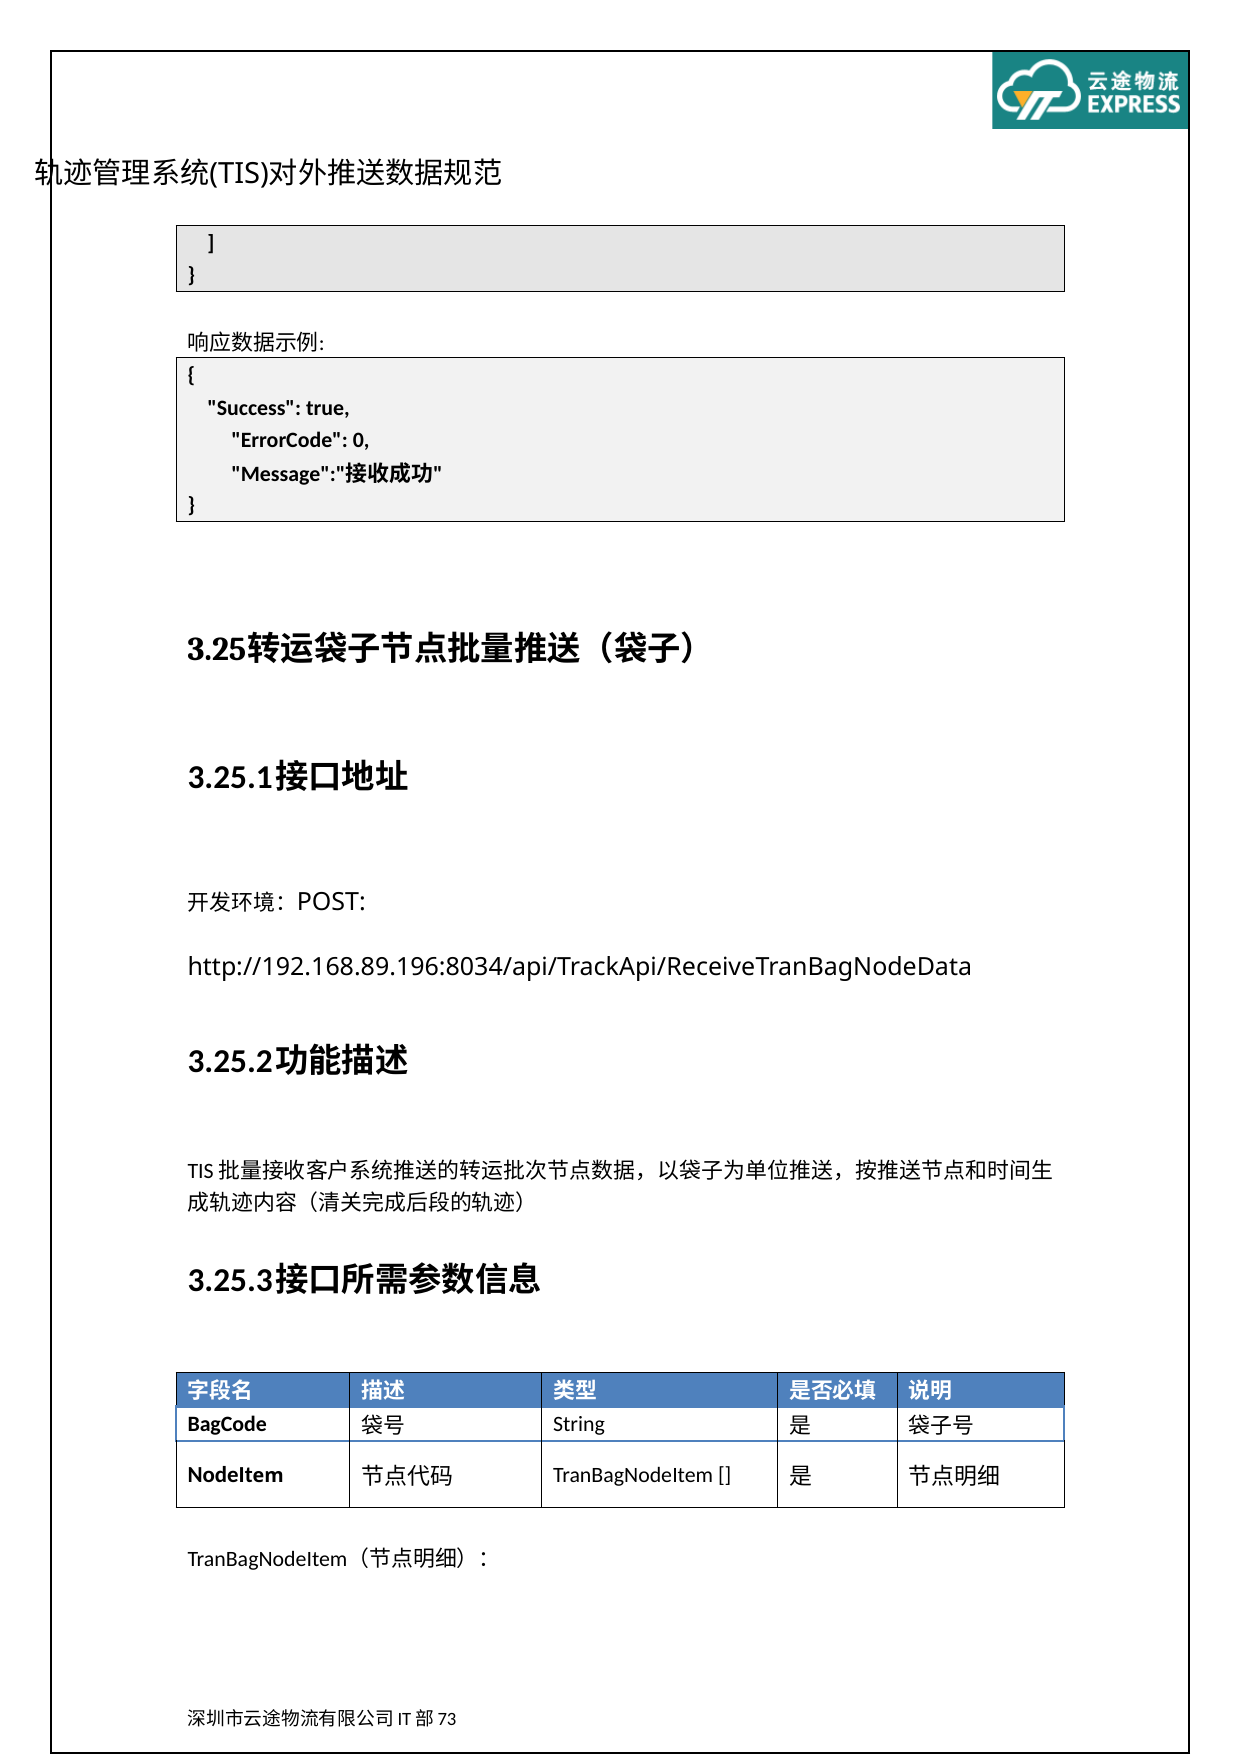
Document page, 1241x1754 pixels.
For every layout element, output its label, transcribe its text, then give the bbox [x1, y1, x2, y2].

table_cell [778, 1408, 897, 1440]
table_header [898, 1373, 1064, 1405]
text http://192.168.89.196:8034/api/TrackApi/ReceiveTranBagNodeData [187, 933, 1053, 998]
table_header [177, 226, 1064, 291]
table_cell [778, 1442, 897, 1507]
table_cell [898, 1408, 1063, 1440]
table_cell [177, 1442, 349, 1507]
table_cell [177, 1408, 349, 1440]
subtitle 接口地址 [187, 741, 1053, 806]
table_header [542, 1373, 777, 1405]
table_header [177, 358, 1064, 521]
text 响应数据示例: [187, 325, 1053, 357]
text 开发环境：POST: [187, 868, 1053, 933]
picture [992, 52, 1188, 129]
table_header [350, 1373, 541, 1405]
subtitle 接口所需参数信息 [187, 1244, 1053, 1309]
subtitle 转运袋子节点批量推送（袋子） [187, 614, 1053, 679]
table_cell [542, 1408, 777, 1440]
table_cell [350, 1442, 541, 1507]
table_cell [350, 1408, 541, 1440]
text TranBagNodeItem（节点明细）： [187, 1541, 1053, 1573]
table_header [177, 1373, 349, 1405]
text TIS批量接收客户系统推送的转运批次节点数据，以袋子为单位推送，按推送节点和时间生成轨迹内容（清关完成后段的轨迹） [187, 1152, 1053, 1217]
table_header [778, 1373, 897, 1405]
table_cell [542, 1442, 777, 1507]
subtitle 功能描述 [187, 1025, 1053, 1090]
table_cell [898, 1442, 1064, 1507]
